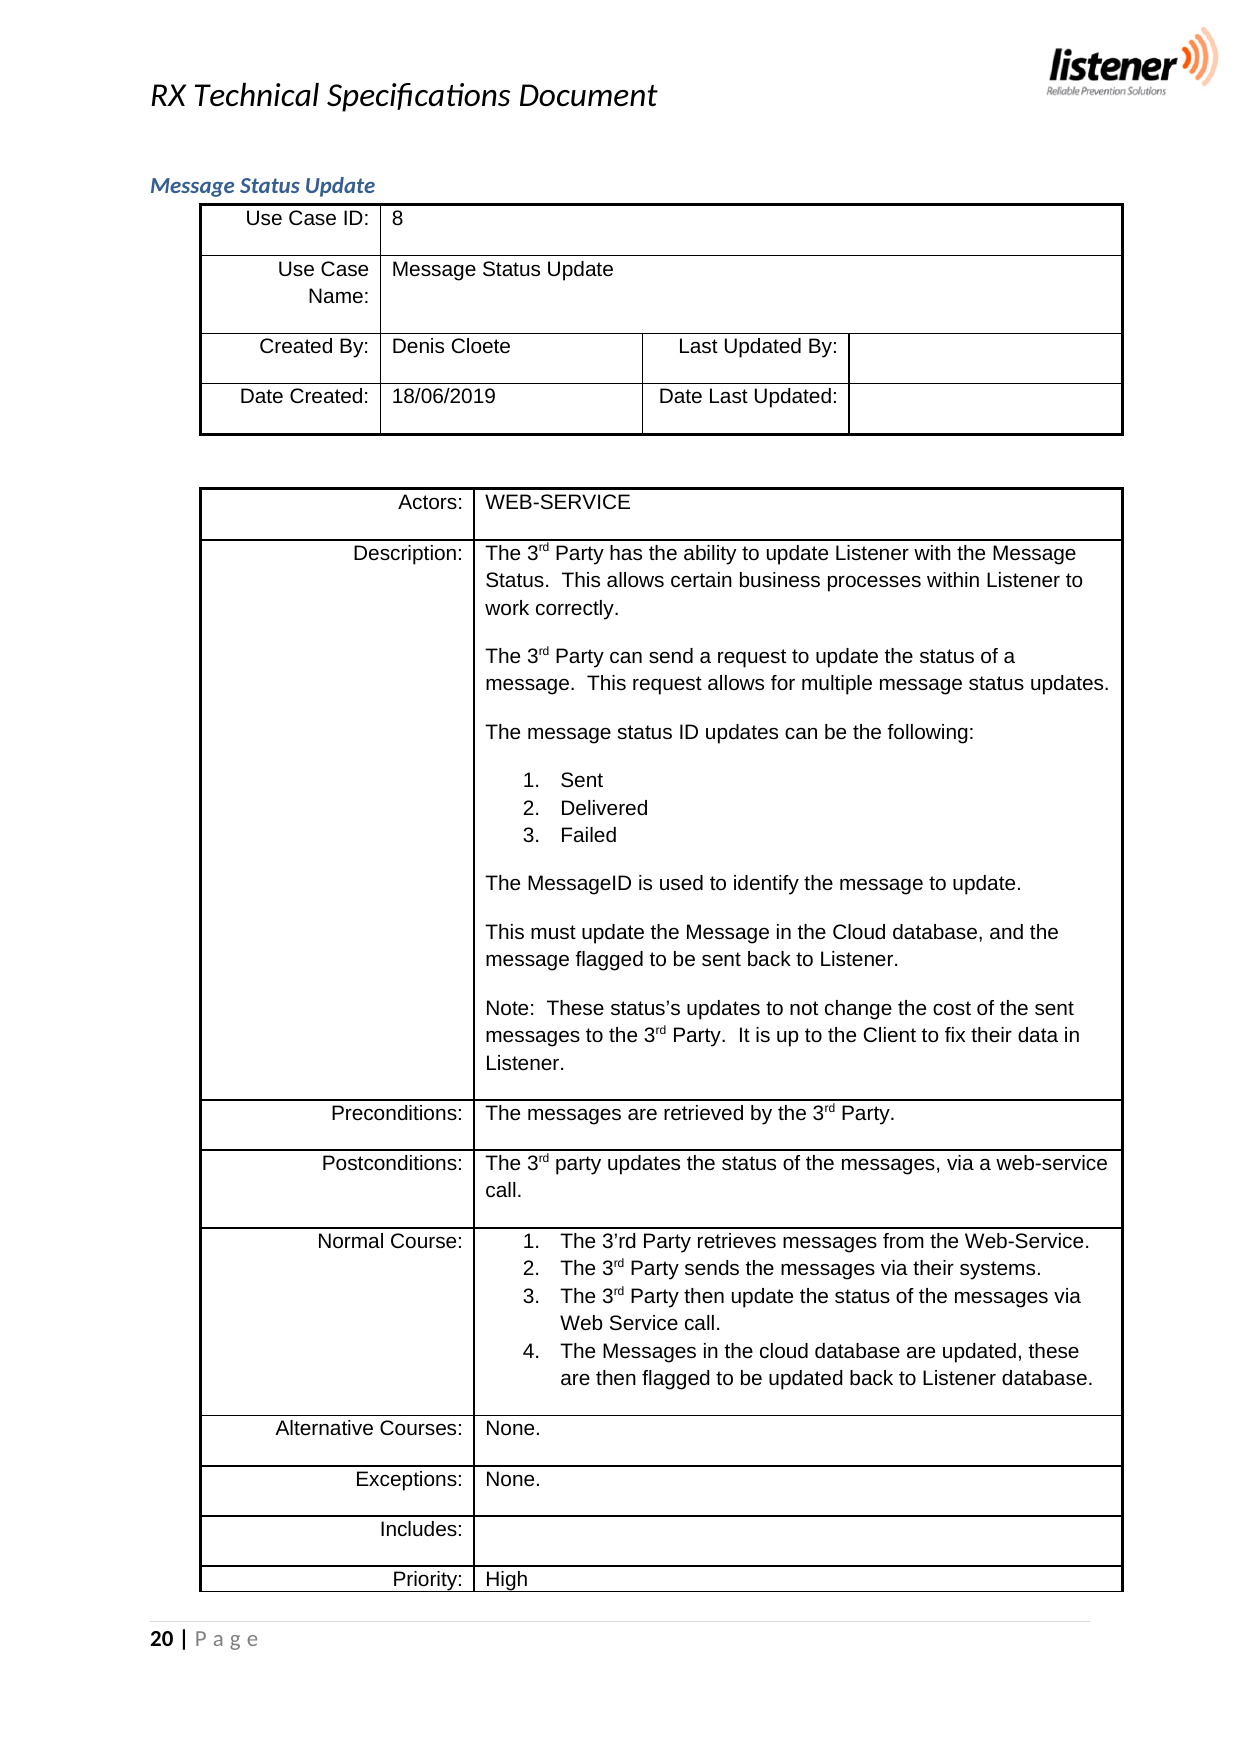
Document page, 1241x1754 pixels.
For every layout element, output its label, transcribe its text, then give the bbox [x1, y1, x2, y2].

table_header 8 [381, 206, 1121, 255]
table_cell Created By: [202, 334, 380, 383]
table_cell Priority: [202, 1567, 473, 1591]
table_cell Date Created: [202, 384, 380, 433]
table_cell Description: [202, 541, 473, 1099]
table_cell Includes: [202, 1517, 473, 1565]
table_cell [475, 1517, 1121, 1565]
table_cell The 3rd Party has the ability to update Listener with the Message Status. This allows certain business processes within Listener to work correctly. The 3rd Party can send a request to update the status of a message. This request allows for multiple message status updates. The message status ID updates can be the following: Sent Delivered Failed The MessageID is used to identify the message to update. This must update the Message in the Cloud database, and the message flagged to be sent back to Listener. Note: These status’s updates to not change the cost of the sent messages to the 3rd Party. It is up to the Client to fix their data in Listener. [475, 541, 1121, 1099]
table_cell Denis Cloete [381, 334, 642, 383]
table_cell Preconditions: [202, 1101, 473, 1149]
table_cell The 3’rd Party retrieves messages from the Web-Service. The 3rd Party sends the messages via their systems. The 3rd Party then update the status of the messages via Web Service call. The Messages in the cloud database are updated, these are then flagged to be updated back to Listener database. [475, 1229, 1121, 1415]
table_cell None. [475, 1467, 1121, 1515]
table_cell Last Updated By: [643, 334, 848, 383]
table_cell The 3rd party updates the status of the messages, via a web-service call. [475, 1151, 1121, 1227]
table_cell [850, 384, 1121, 433]
table_cell Postconditions: [202, 1151, 473, 1227]
table_cell The messages are retrieved by the 3rd Party. [475, 1101, 1121, 1149]
table_header WEB-SERVICE [475, 490, 1121, 539]
table_cell 18/06/2019 [381, 384, 642, 433]
table_cell Use Case Name: [202, 256, 380, 332]
table_cell Exceptions: [202, 1467, 473, 1515]
table_cell Message Status Update [381, 256, 1121, 332]
table_cell None. [475, 1416, 1121, 1465]
table_header Actors: [202, 490, 473, 539]
table_header Use Case ID: [202, 206, 380, 255]
table_cell High [475, 1567, 1121, 1591]
picture [1033, 11, 1226, 110]
table_cell Date Last Updated: [643, 384, 848, 433]
table_cell [850, 334, 1121, 383]
table_cell Alternative Courses: [202, 1416, 473, 1465]
table_cell Normal Course: [202, 1229, 473, 1415]
subtitle Message Status Update [150, 171, 1090, 199]
